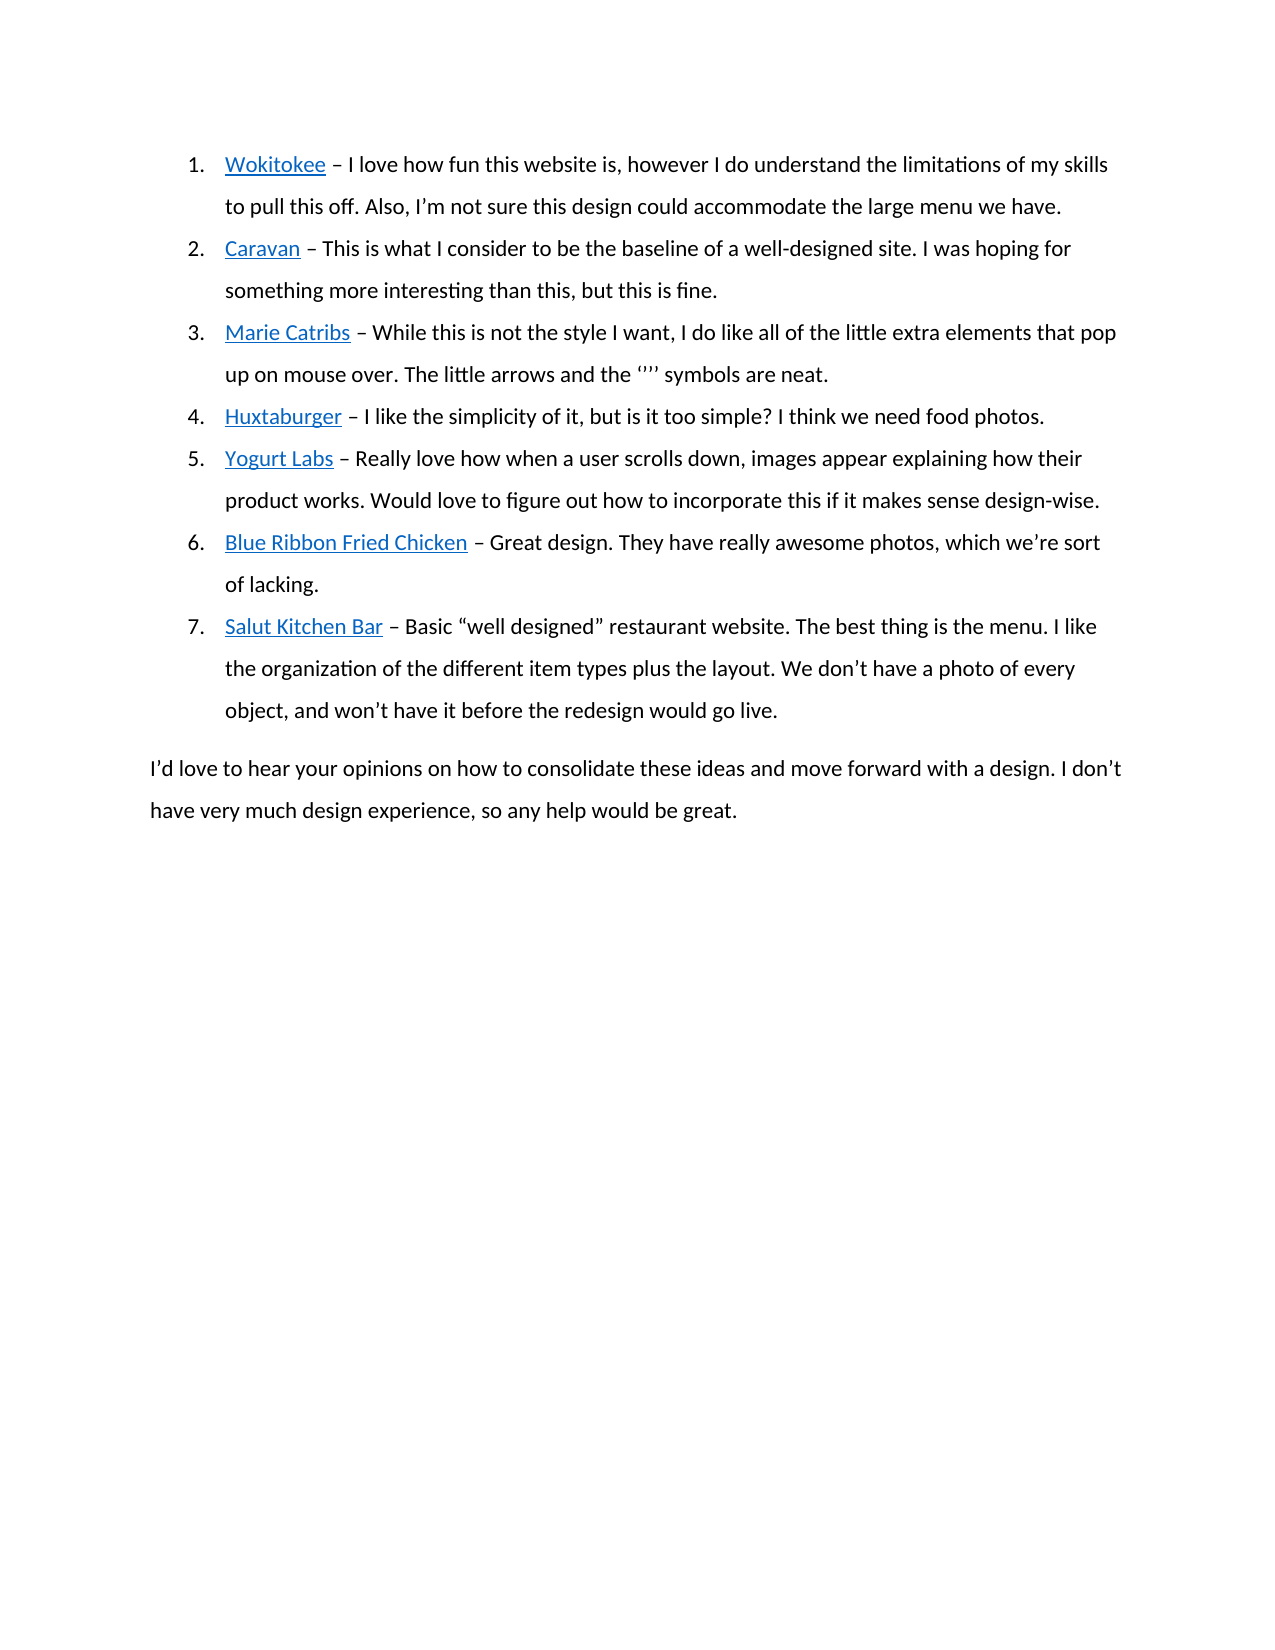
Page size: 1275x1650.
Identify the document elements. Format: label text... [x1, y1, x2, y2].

list Salut Kitchen Bar – Basic “well designed” restaurant website. The best thing is the menu. I like the organization of the different item types plus the layout. We don’t have a photo of every object, and won’t have it before the redesign would go live. [187, 612, 1125, 724]
list Caravan – This is what I consider to be the baseline of a well-designed site. I was hoping for something more interesting than this, but this is fine. [187, 234, 1125, 304]
list Huxtaburger – I like the simplicity of it, but is it too simple? I think we need food photos. [187, 402, 1125, 430]
text I’d love to hear your opinions on how to consolidate these ideas and move forward with a design. I don’t have very much design experience, so any help would be great. [150, 754, 1125, 824]
list Marie Catribs – While this is not the style I want, I do like all of the little extra elements that pop up on mouse over. The little arrows and the ‘’’’ symbols are neat. [187, 318, 1125, 388]
list Yogurt Labs – Really love how when a user scrolls down, images appear explaining how their product works. Would love to figure out how to incorporate this if it makes sense design-wise. [187, 444, 1125, 514]
list Wokitokee – I love how fun this website is, however I do understand the limitations of my skills to pull this off. Also, I’m not sure this design could accommodate the large menu we have. [187, 150, 1125, 220]
list Blue Ribbon Fried Chicken – Great design. They have really awesome photos, which we’re sort of lacking. [187, 528, 1125, 598]
